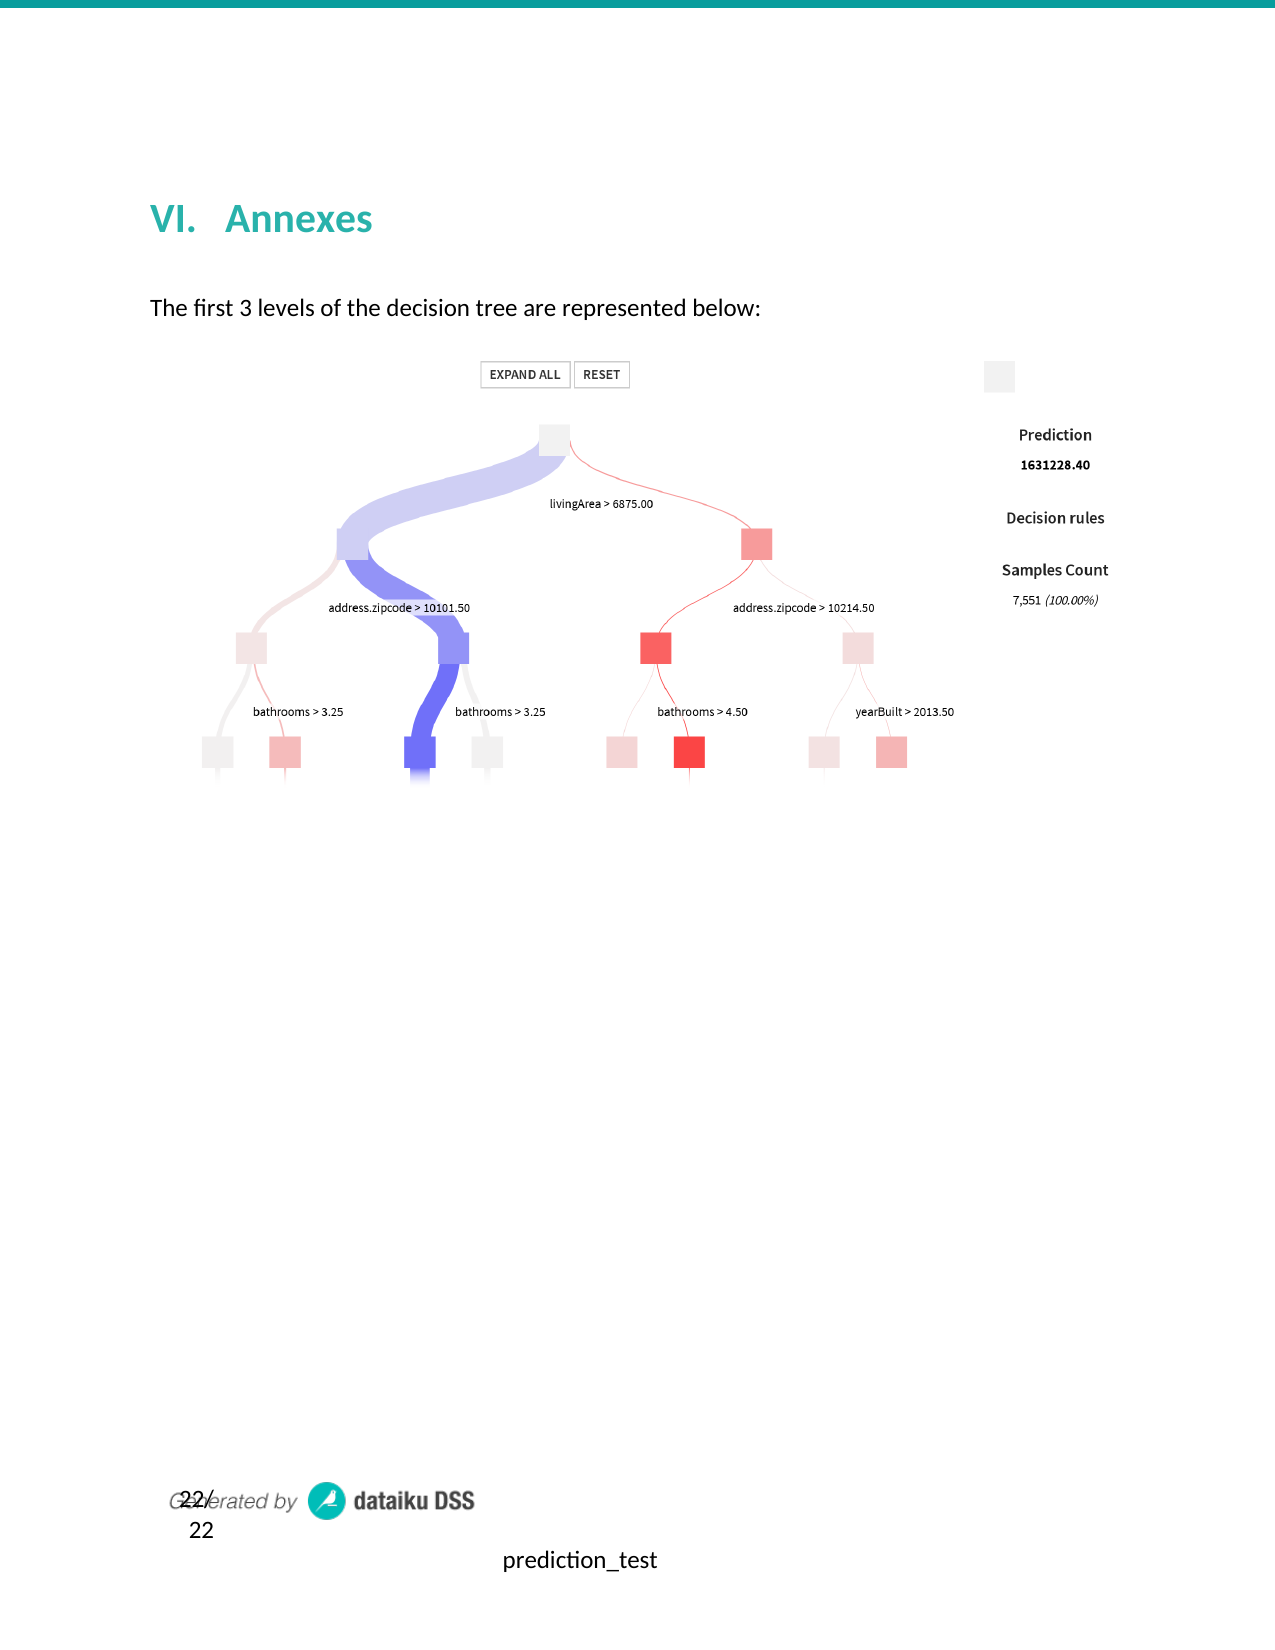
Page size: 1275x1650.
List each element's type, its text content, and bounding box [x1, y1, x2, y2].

picture [0, 0, 1275, 8]
picture [150, 361, 1125, 804]
subtitle Annexes [150, 192, 1125, 242]
text The first 3 levels of the decision tree are represented below: [150, 292, 1125, 322]
picture [150, 1476, 492, 1527]
